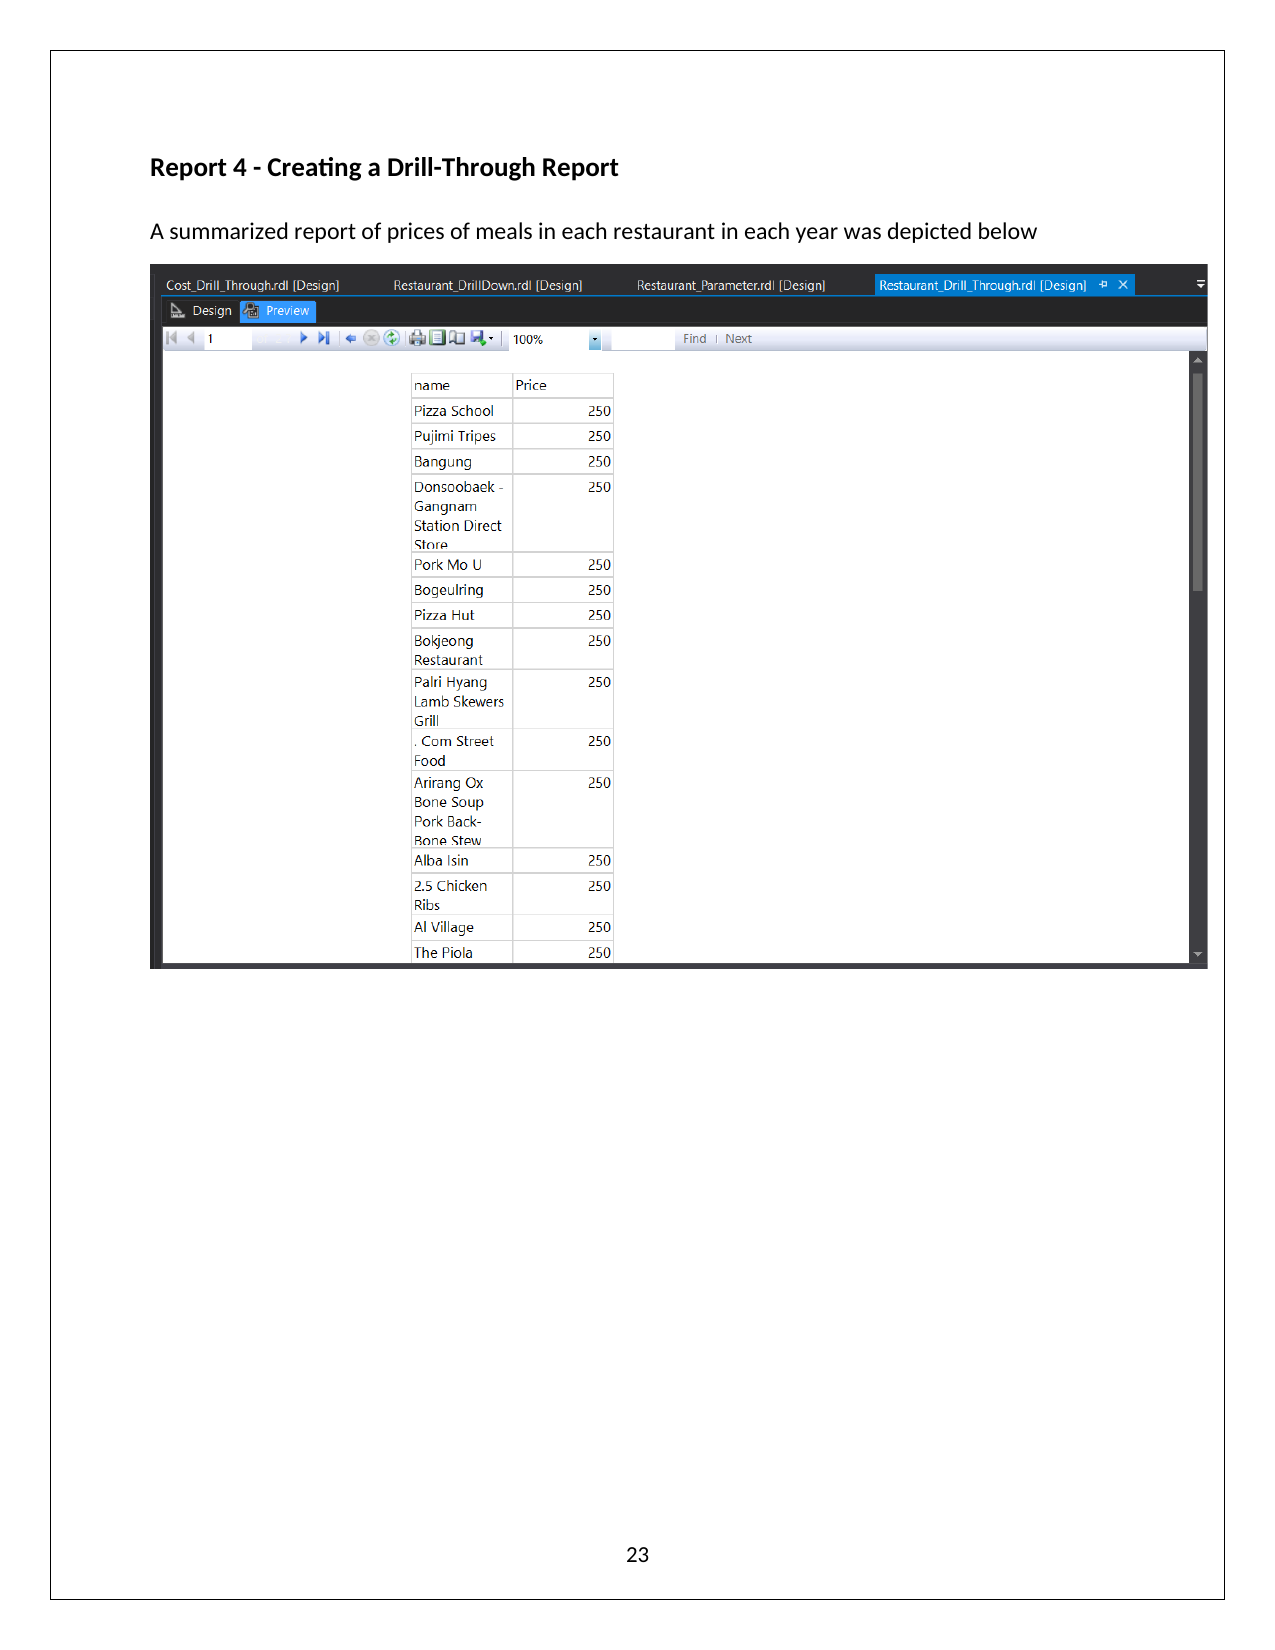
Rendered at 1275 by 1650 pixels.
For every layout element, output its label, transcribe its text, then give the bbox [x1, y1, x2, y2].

text A summarized report of prices of meals in each restaurant in each year was depicted below [150, 216, 1207, 245]
picture [150, 264, 1208, 969]
text Report 4 - Creating a Drill-Through Report [150, 150, 1207, 183]
